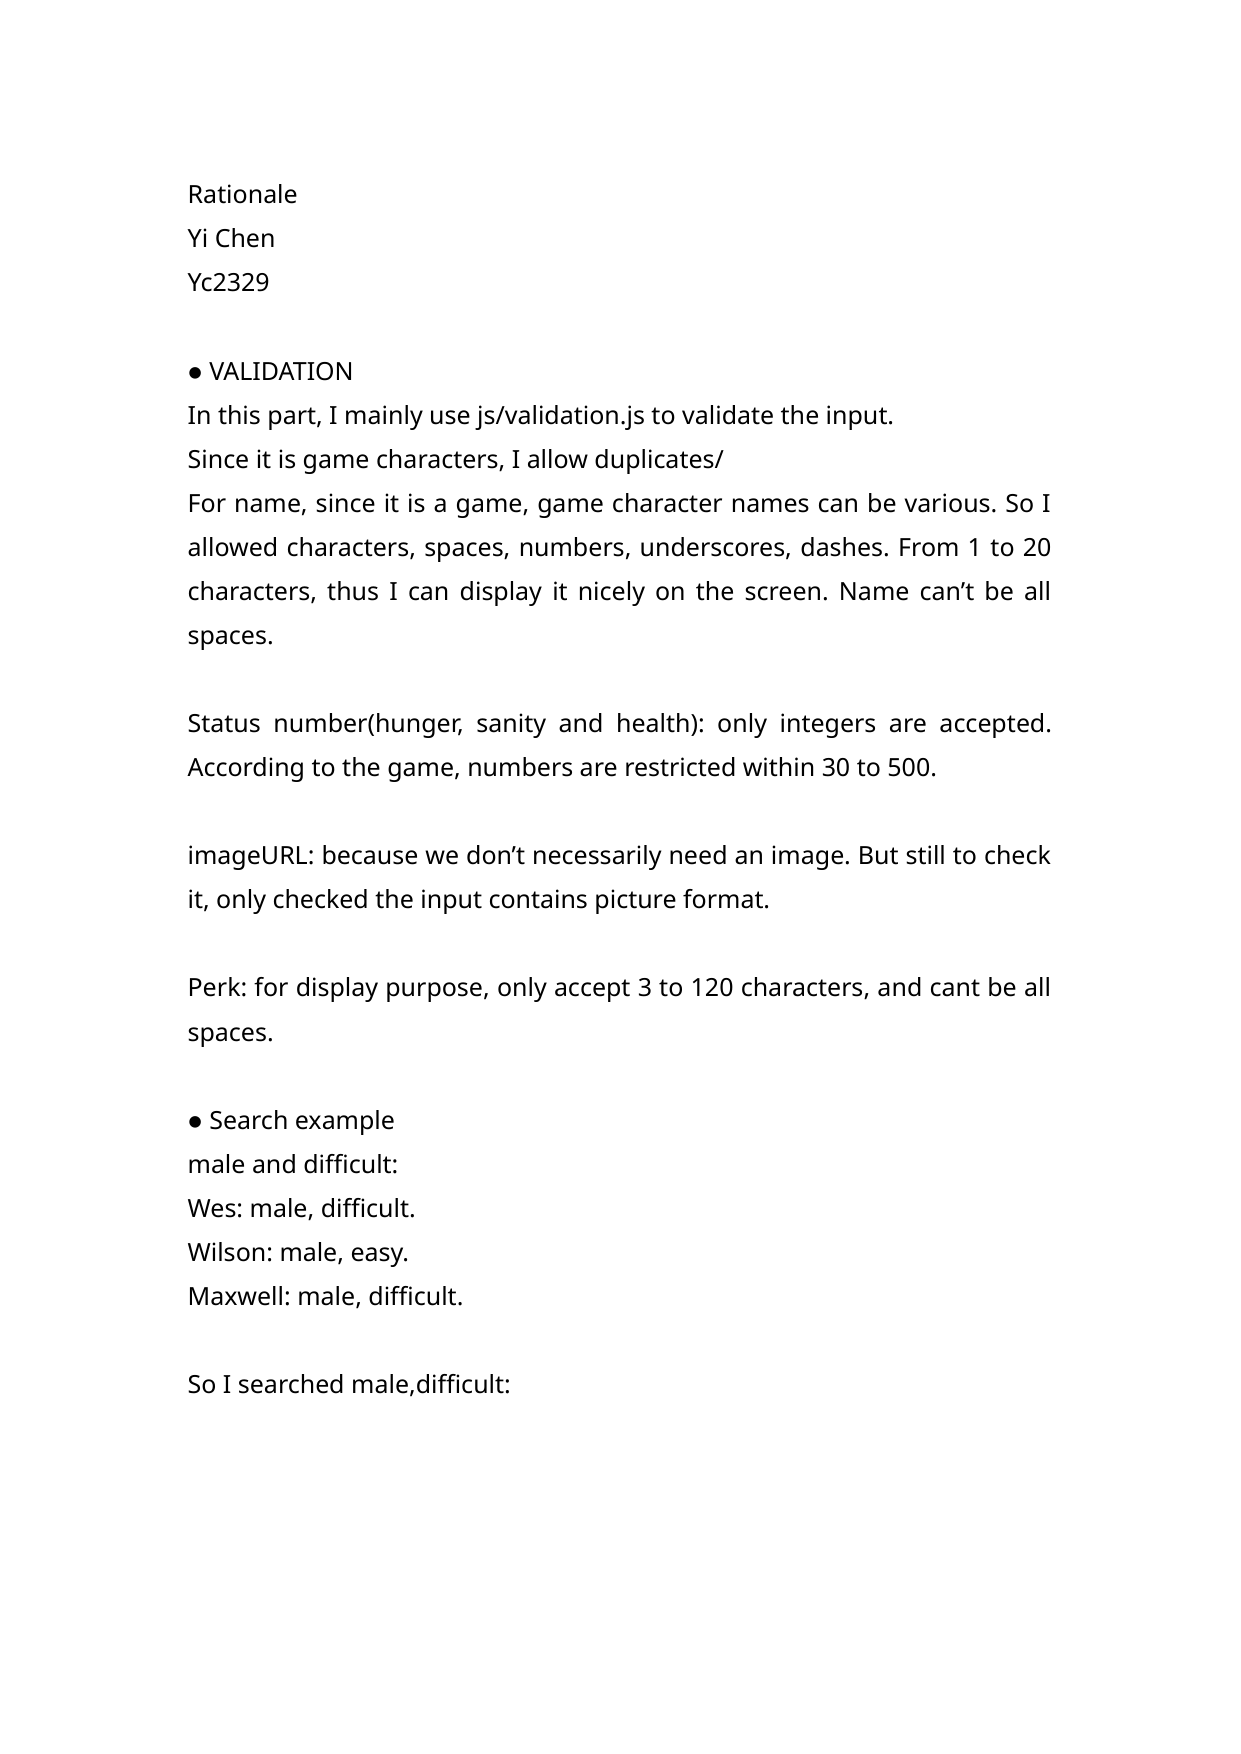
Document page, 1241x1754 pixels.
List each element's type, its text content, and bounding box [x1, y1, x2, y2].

text Wilson: male, easy. [187, 1229, 1053, 1273]
text Yc2329 [187, 260, 1053, 304]
text So I searched male,difficult: [187, 1362, 1053, 1406]
text Wes: male, difficult. [187, 1185, 1053, 1229]
text ● Search example [187, 1097, 1053, 1141]
text Since it is game characters, I allow duplicates/ [187, 436, 1053, 480]
text imageURL: because we don’t necessarily need an image. But still to check it, only checked the input contains picture format. [187, 833, 1053, 921]
text Perk: for display purpose, only accept 3 to 120 characters, and cant be all spaces. [187, 965, 1053, 1053]
text Rationale [187, 172, 1053, 216]
text For name, since it is a game, game character names can be various. So I allowed characters, spaces, numbers, underscores, dashes. From 1 to 20 characters, thus I can display it nicely on the screen. Name can’t be all spaces. [187, 480, 1053, 657]
text Maxwell: male, difficult. [187, 1273, 1053, 1318]
text ● VALIDATION [187, 348, 1053, 392]
text male and difficult: [187, 1141, 1053, 1185]
text Status number(hunger, sanity and health): only integers are accepted. According to the game, numbers are restricted within 30 to 500. [187, 701, 1053, 789]
text In this part, I mainly use js/validation.js to validate the input. [187, 392, 1053, 436]
text Yi Chen [187, 216, 1053, 260]
